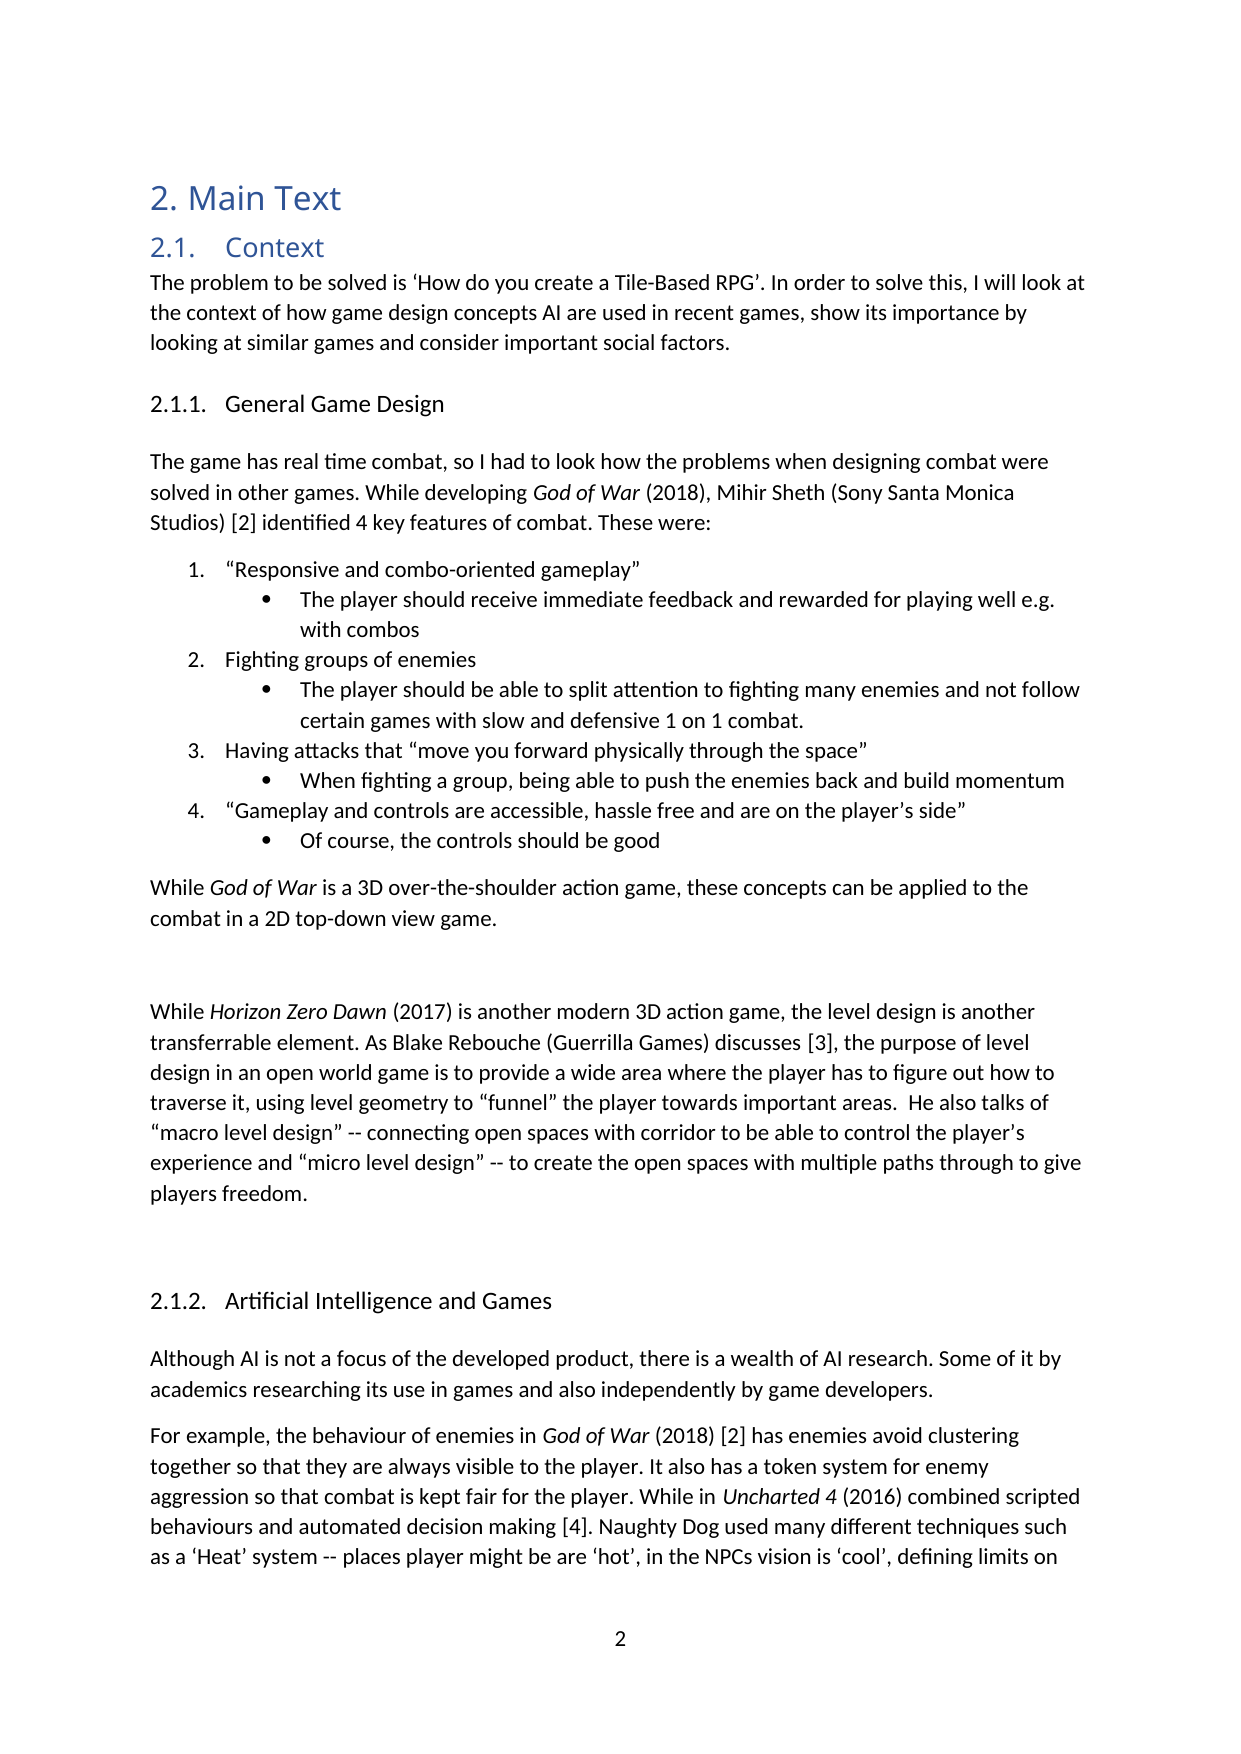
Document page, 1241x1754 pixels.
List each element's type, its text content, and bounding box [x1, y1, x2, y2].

text While Horizon Zero Dawn (2017) is another modern 3D action game, the level design is another transferrable element. As Blake Rebouche (Guerrilla Games) discusses , the purpose of level design in an open world game is to provide a wide area where the player has to figure out how to traverse it, using level geometry to “funnel” the player towards important areas. He also talks of “macro level design” -- connecting open spaces with corridor to be able to control the player’s experience and “micro level design” -- to create the open spaces with multiple paths through to give players freedom. [150, 997, 1090, 1207]
text While God of War is a 3D over-the-shoulder action game, these concepts can be applied to the combat in a 2D top-down view game. [150, 873, 1090, 932]
text The game has real time combat, so I had to look how the problems when designing combat were solved in other games. While developing God of War (2018), Mihir Sheth (Sony Santa Monica Studios) identified 4 key features of combat. These were: [150, 447, 1090, 536]
list The player should receive immediate feedback and rewarded for playing well e.g. with combos [262, 585, 1090, 643]
list Having attacks that “move you forward physically through the space” [187, 736, 1090, 764]
list Of course, the controls should be good [262, 827, 1090, 854]
list The player should be able to split attention to fighting many enemies and not follow certain games with slow and defensive 1 on 1 combat. [262, 676, 1090, 734]
subtitle Artificial Intelligence and Games [150, 1285, 1090, 1315]
list “Responsive and combo-oriented gameplay” [187, 555, 1090, 583]
subtitle Context [150, 228, 1090, 265]
subtitle General Game Design [150, 388, 1090, 418]
list Fighting groups of enemies [187, 645, 1090, 673]
list When fighting a group, being able to push the enemies back and build momentum [262, 766, 1090, 794]
list “Gameplay and controls are accessible, hassle free and are on the player’s side” [187, 796, 1090, 824]
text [150, 1422, 1090, 1571]
text Although AI is not a focus of the developed product, there is a wealth of AI research. Some of it by academics researching its use in games and also independently by game developers. [150, 1344, 1090, 1403]
subtitle Main Text [150, 175, 1090, 220]
text The problem to be solved is ‘How do you create a Tile-Based RPG’. In order to solve this, I will look at the context of how game design concepts AI are used in recent games, show its importance by looking at similar games and consider important social factors. [150, 268, 1090, 356]
